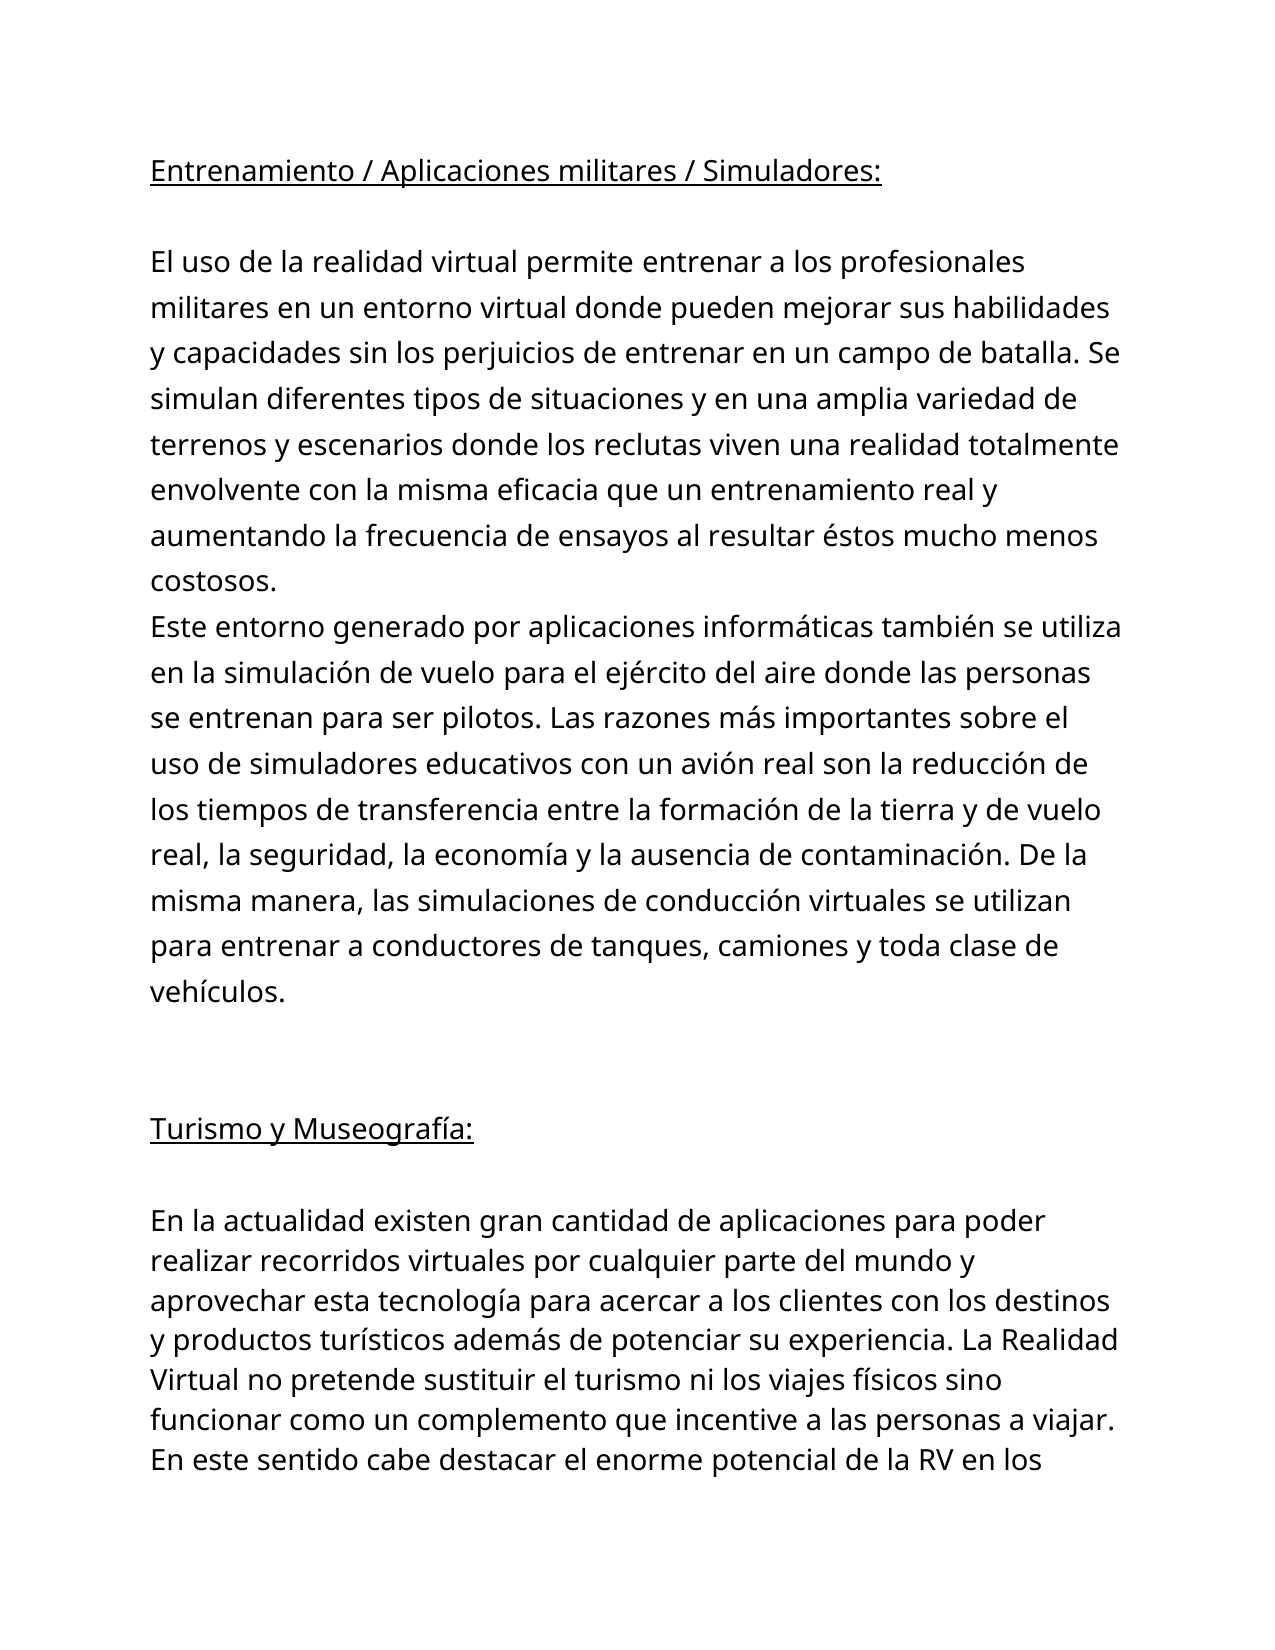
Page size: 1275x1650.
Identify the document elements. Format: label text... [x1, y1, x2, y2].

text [150, 1201, 1125, 1478]
text Entrenamiento / Aplicaciones militares / Simuladores: [150, 150, 1125, 190]
text El uso de la realidad virtual permite entrenar a los profesionales militares en un entorno virtual donde pueden mejorar sus habilidades y capacidades sin los perjuicios de entrenar en un campo de batalla. Se simulan diferentes tipos de situaciones y en una amplia variedad de terrenos y escenarios donde los reclutas viven una realidad totalmente envolvente con la misma eficacia que un entrenamiento real y aumentando la frecuencia de ensayos al resultar éstos mucho menos costosos. [150, 241, 1125, 600]
text Turismo y Museografía: [150, 1108, 1125, 1148]
text Este entorno generado por aplicaciones informáticas también se utiliza en la simulación de vuelo para el ejército del aire donde las personas se entrenan para ser pilotos. Las razones más importantes sobre el uso de simuladores educativos con un avión real son la reducción de los tiempos de transferencia entre la formación de la tierra y de vuelo real, la seguridad, la economía y la ausencia de contaminación. De la misma manera, las simulaciones de conducción virtuales se utilizan para entrenar a conductores de tanques, camiones y toda clase de vehículos. [150, 606, 1125, 1011]
